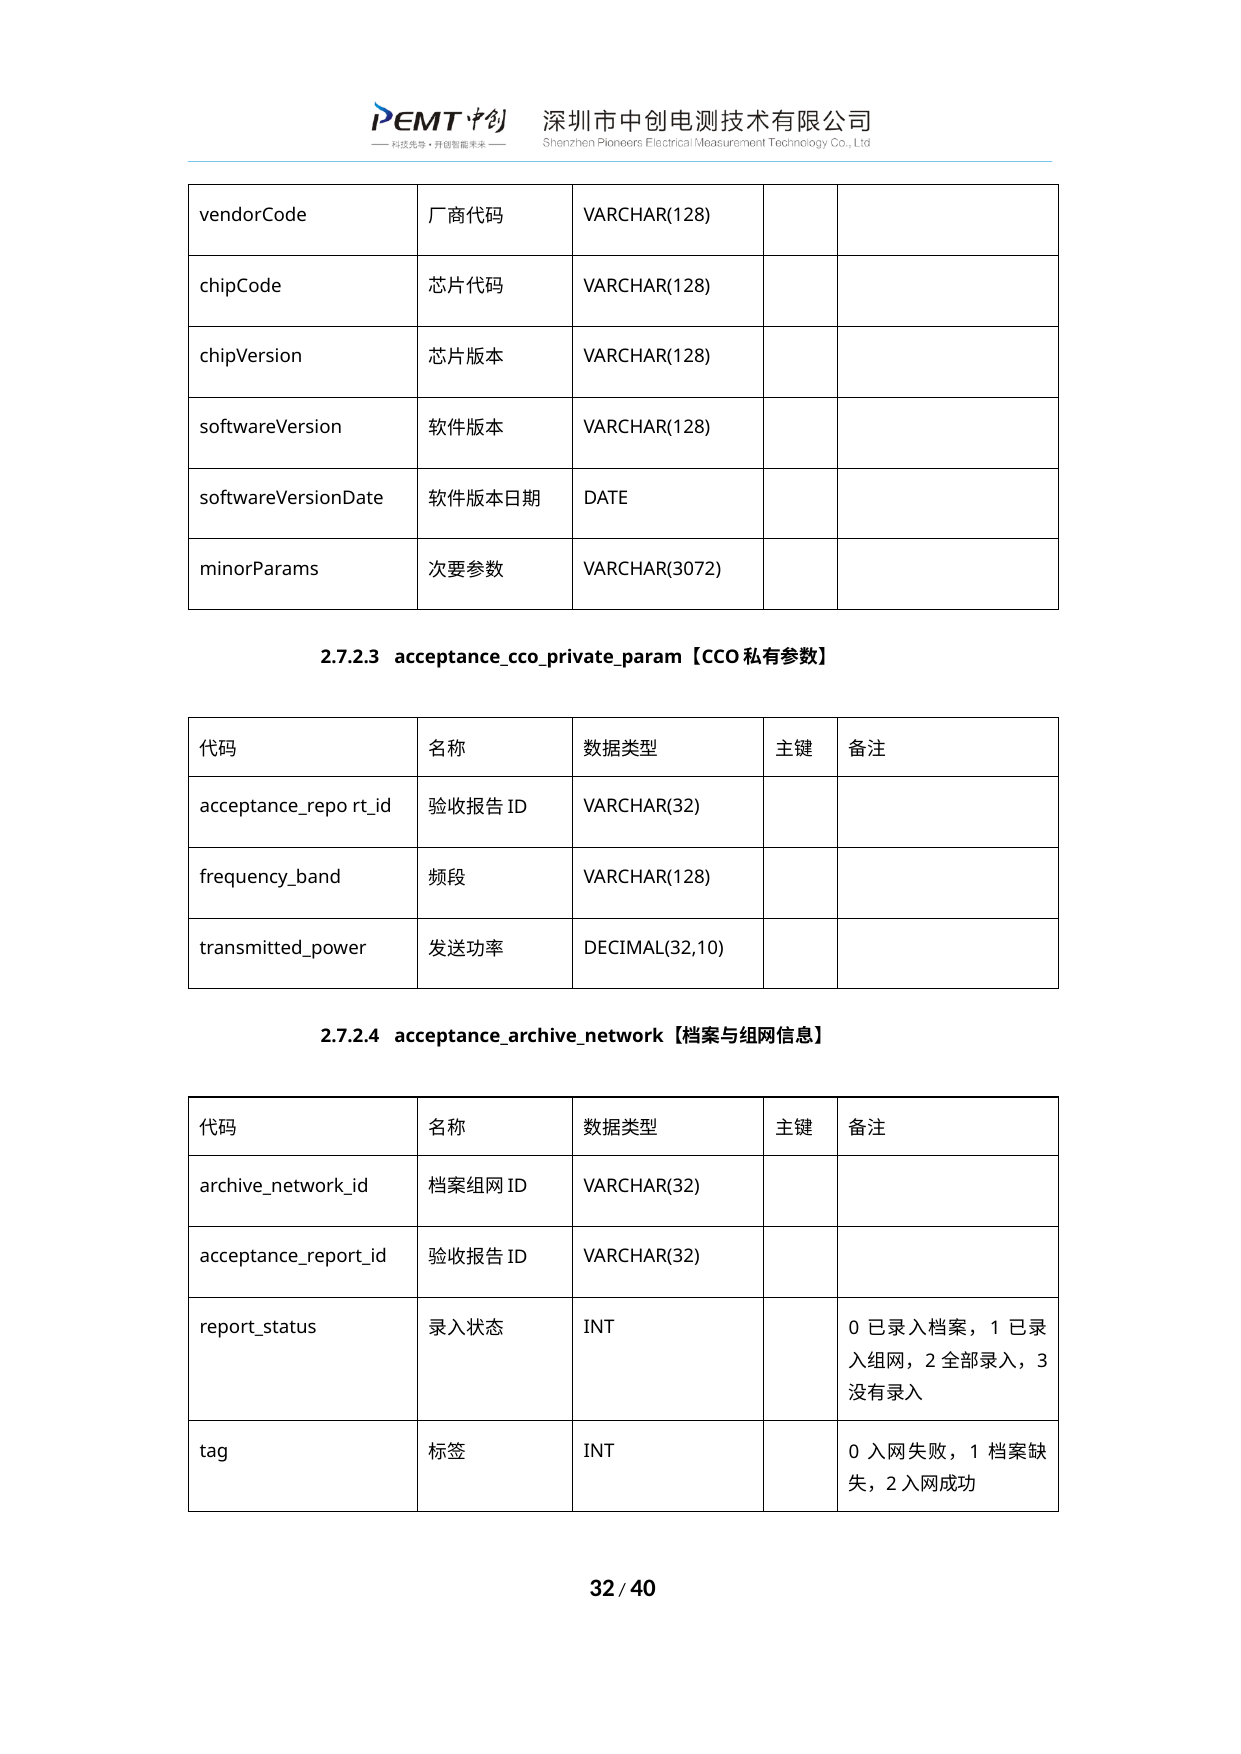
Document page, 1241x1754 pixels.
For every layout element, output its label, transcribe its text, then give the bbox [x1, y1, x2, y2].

table_header 主键 [764, 1098, 837, 1155]
table_cell vendorCode [189, 185, 417, 255]
table_cell 频段 [418, 848, 572, 917]
table_cell VARCHAR(128) [573, 398, 763, 467]
table_cell [764, 185, 837, 255]
table_cell chipCode [189, 256, 417, 326]
table_cell VARCHAR(128) [573, 848, 763, 917]
table_cell 标签 [418, 1421, 572, 1511]
table_header 代码 [189, 1098, 417, 1155]
table_cell 验收报告ID [418, 777, 572, 847]
table_cell INT [573, 1298, 763, 1420]
table_cell [838, 539, 1058, 609]
table_cell [838, 398, 1058, 467]
table_cell 软件版本日期 [418, 469, 572, 538]
table_cell VARCHAR(32) [573, 777, 763, 847]
picture [187, 101, 1053, 162]
table_cell 是 [764, 1156, 837, 1226]
table_cell [764, 539, 837, 609]
table_cell VARCHAR(128) [573, 327, 763, 397]
table_header 备注 [838, 718, 1058, 776]
table_cell [838, 1156, 1058, 1226]
table_cell [764, 469, 837, 538]
table_cell [838, 327, 1058, 397]
table_cell INT [573, 1421, 763, 1511]
table_cell DECIMAL(32,10) [573, 919, 763, 988]
table_cell softwareVersion [189, 398, 417, 467]
table_cell minorParams [189, 539, 417, 609]
table_cell 软件版本 [418, 398, 572, 467]
table_cell [838, 185, 1058, 255]
table_cell 次要参数 [418, 539, 572, 609]
table_cell [838, 256, 1058, 326]
table_header 主键 [764, 718, 837, 776]
table_cell chipVersion [189, 327, 417, 397]
table_cell [764, 919, 837, 988]
table_cell frequency_band [189, 848, 417, 917]
table_cell VARCHAR(32) [573, 1227, 763, 1297]
table_cell 0 已录入档案，1 已录入组网，2 全部录入，3 没有录入 [838, 1298, 1058, 1420]
table_cell [838, 848, 1058, 917]
table_cell VARCHAR(128) [573, 185, 763, 255]
table_cell acceptance_repo rt_id [189, 777, 417, 847]
table_cell 芯片版本 [418, 327, 572, 397]
table_header 数据类型 [573, 1098, 763, 1155]
table_cell [764, 1227, 837, 1297]
table_cell [838, 777, 1058, 847]
table_header 数据类型 [573, 718, 763, 776]
table_header 名称 [418, 1098, 572, 1155]
table_cell archive_network_id [189, 1156, 417, 1226]
table_cell 是 [764, 777, 837, 847]
table_header 备注 [838, 1098, 1058, 1155]
table_cell 档案组网ID [418, 1156, 572, 1226]
table_header 代码 [189, 718, 417, 776]
table_cell 芯片代码 [418, 256, 572, 326]
table_cell VARCHAR(3072) [573, 539, 763, 609]
table_cell 录入状态 [418, 1298, 572, 1420]
table_cell VARCHAR(128) [573, 256, 763, 326]
table_cell [764, 1421, 837, 1511]
table_cell acceptance_report_id [189, 1227, 417, 1297]
table_cell 发送功率 [418, 919, 572, 988]
table_cell transmitted_power [189, 919, 417, 988]
table_cell softwareVersionDate [189, 469, 417, 538]
subtitle acceptance_cco_private_param【CCO私有参数】 [320, 639, 1053, 672]
table_cell 0 入网失败，1 档案缺失，2 入网成功 [838, 1421, 1058, 1511]
table_cell [838, 469, 1058, 538]
table_cell VARCHAR(32) [573, 1156, 763, 1226]
table_header 名称 [418, 718, 572, 776]
table_cell [838, 1227, 1058, 1297]
table_cell 验收报告ID [418, 1227, 572, 1297]
table_cell [764, 1298, 837, 1420]
table_cell [764, 256, 837, 326]
table_cell [764, 848, 837, 917]
table_cell [764, 327, 837, 397]
table_cell [838, 919, 1058, 988]
table_cell [764, 398, 837, 467]
table_cell report_status [189, 1298, 417, 1420]
subtitle acceptance_archive_network【档案与组网信息】 [320, 1018, 1053, 1051]
table_cell tag [189, 1421, 417, 1511]
table_cell 厂商代码 [418, 185, 572, 255]
table_cell DATE [573, 469, 763, 538]
